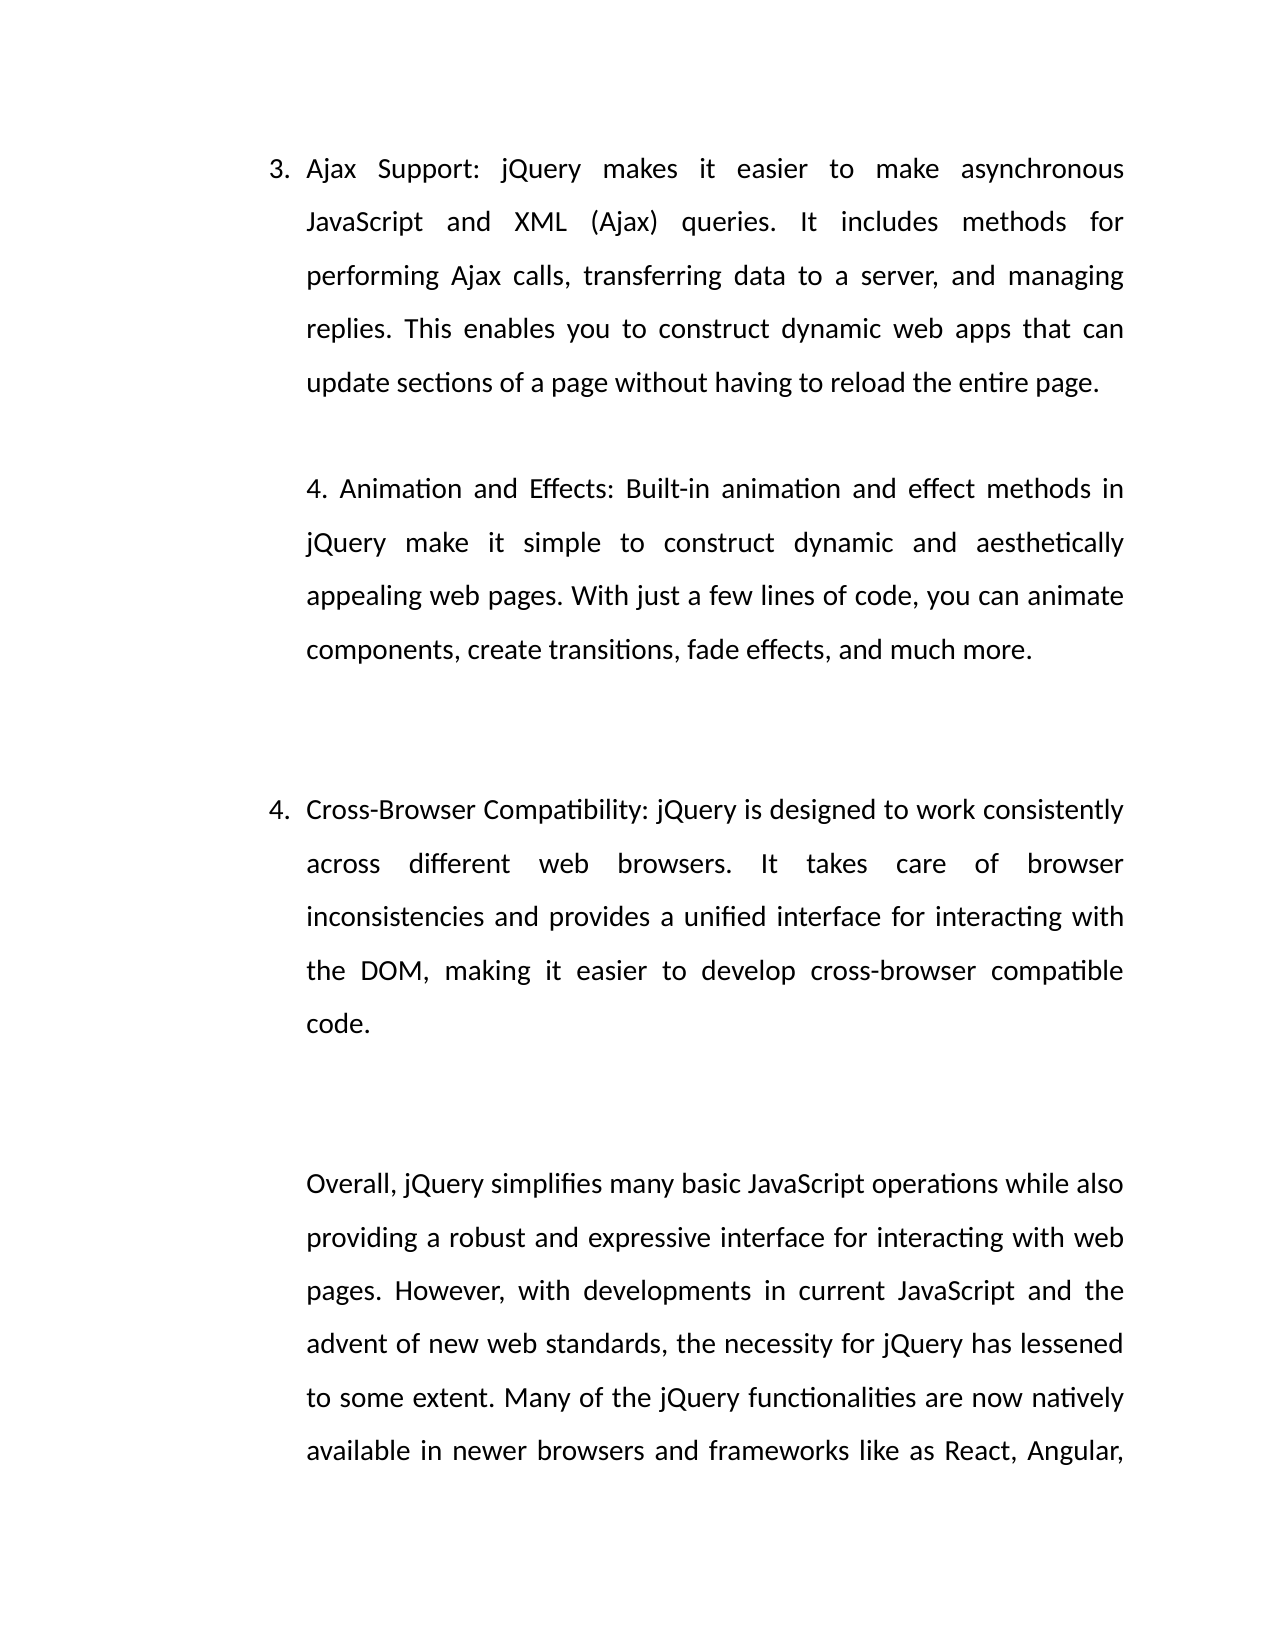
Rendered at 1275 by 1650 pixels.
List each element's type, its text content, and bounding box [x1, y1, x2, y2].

list 4. Animation and Effects: Built-in animation and effect methods in jQuery make it simple to construct dynamic and aesthetically appealing web pages. With just a few lines of code, you can animate components, create transitions, fade effects, and much more. [306, 471, 1125, 667]
list Cross-Browser Compatibility: jQuery is designed to work consistently across different web browsers. It takes care of browser inconsistencies and provides a unified interface for interacting with the DOM, making it easier to develop cross-browser compatible code. [269, 791, 1125, 1041]
list Ajax Support: jQuery makes it easier to make asynchronous JavaScript and XML (Ajax) queries. It includes methods for performing Ajax calls, transferring data to a server, and managing replies. This enables you to construct dynamic web apps that can update sections of a page without having to reload the entire page. [269, 150, 1125, 399]
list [306, 1165, 1125, 1468]
